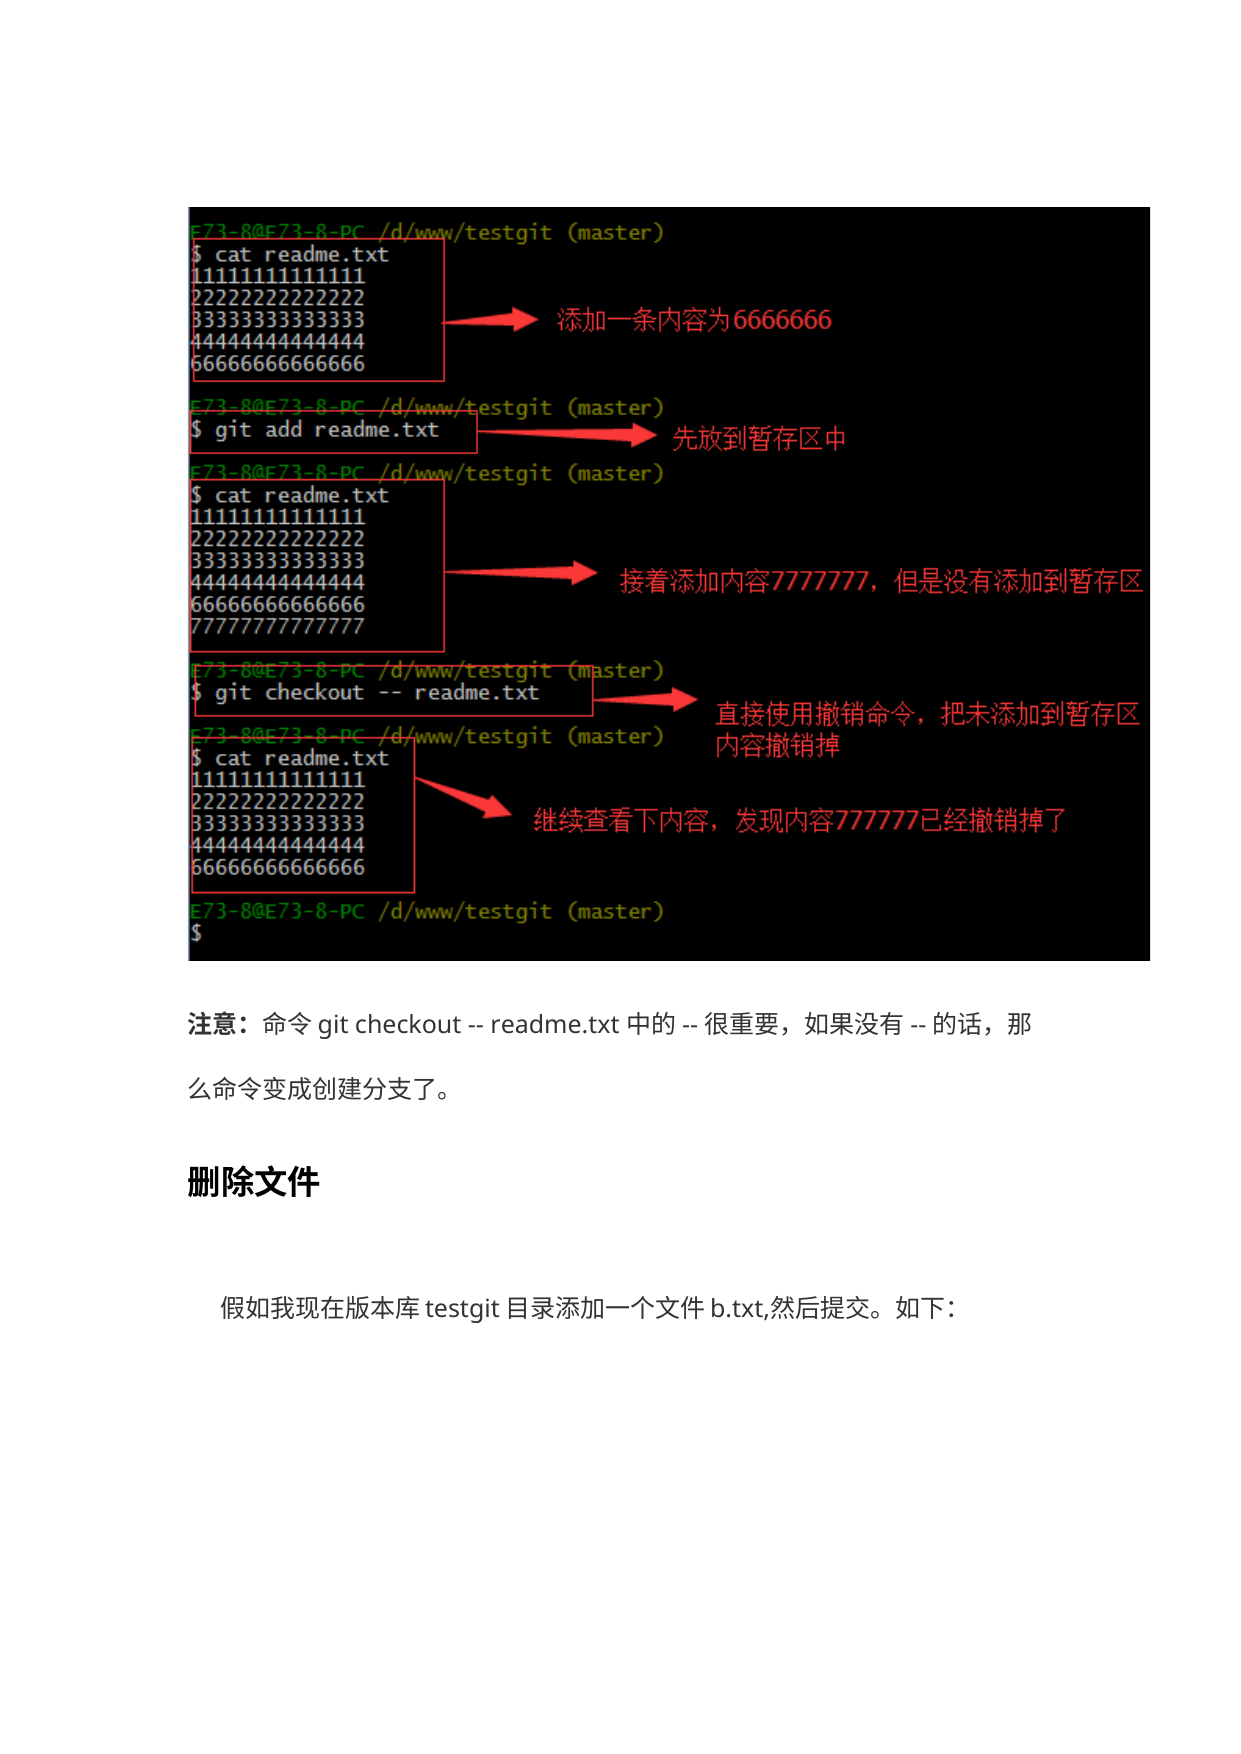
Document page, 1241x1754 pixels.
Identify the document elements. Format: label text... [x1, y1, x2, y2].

text 假如我现在版本库testgit目录添加一个文件b.txt,然后提交。如下： [187, 1274, 1053, 1339]
subtitle 删除文件 [187, 1147, 1053, 1212]
text 注意：命令git checkout -- readme.txt 中的 -- 很重要，如果没有 -- 的话，那么命令变成创建分支了。 [187, 990, 1053, 1120]
picture [187, 207, 1150, 961]
